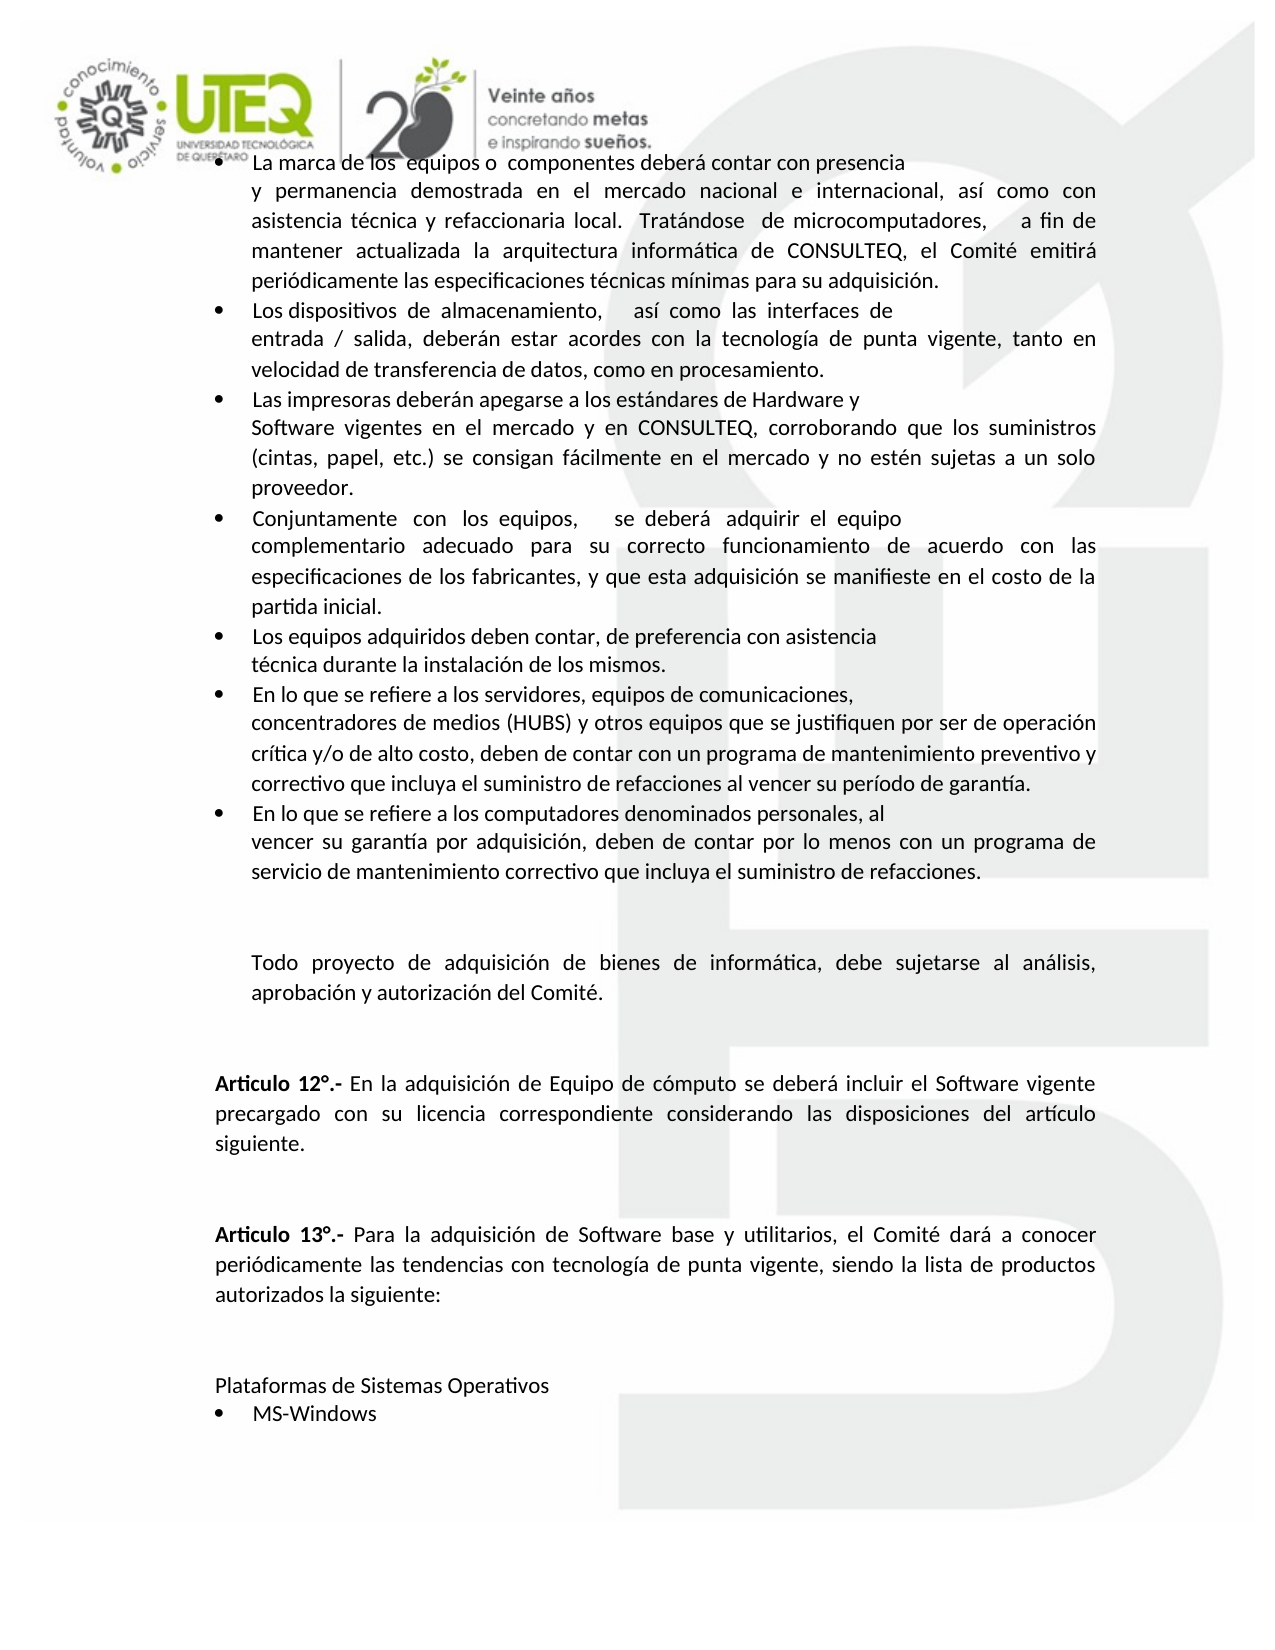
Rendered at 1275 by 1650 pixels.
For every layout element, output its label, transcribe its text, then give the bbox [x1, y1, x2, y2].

text complementario adecuado para su correcto funcionamiento de acuerdo con las especificaciones de los fabricantes, y que esta adquisición se manifieste en el costo de la partida inicial. [251, 532, 1098, 620]
picture [20, 21, 1255, 1522]
list Conjuntamente con los equipos, se deberá adquirir el equipo [215, 504, 1098, 532]
list Las impresoras deberán apegarse a los estándares de Hardware y [215, 385, 1098, 413]
text Todo proyecto de adquisición de bienes de informática, debe sujetarse al análisis, aprobación y autorización del Comité. [251, 948, 1098, 1006]
text Articulo 12°.- En la adquisición de Equipo de cómputo se deberá incluir el Software vigente precargado con su licencia correspondiente considerando las disposiciones del artículo siguiente. [215, 1069, 1098, 1157]
text y permanencia demostrada en el mercado nacional e internacional, así como con asistencia técnica y refaccionaria local. Tratándose de microcomputadores, a fin de mantener actualizada la arquitectura informática de CONSULTEQ, el Comité emitirá periódicamente las especificaciones técnicas mínimas para su adquisición. [251, 176, 1098, 294]
list Los equipos adquiridos deben contar, de preferencia con asistencia [215, 622, 1098, 650]
text entrada / salida, deberán estar acordes con la tecnología de punta vigente, tanto en velocidad de transferencia de datos, como en procesamiento. [251, 324, 1098, 383]
list En lo que se refiere a los computadores denominados personales, al [215, 799, 1098, 827]
subtitle Plataformas de Sistemas Operativos [215, 1371, 1098, 1399]
text Articulo 13°.- Para la adquisición de Software base y utilitarios, el Comité dará a conocer periódicamente las tendencias con tecnología de punta vigente, siendo la lista de productos autorizados la siguiente: [215, 1220, 1098, 1308]
text técnica durante la instalación de los mismos. [215, 650, 1098, 678]
list MS-Windows [215, 1399, 1098, 1427]
text vencer su garantía por adquisición, deben de contar por lo menos con un programa de servicio de mantenimiento correctivo que incluya el suministro de refacciones. [251, 827, 1098, 885]
list La marca de los equipos o componentes deberá contar con presencia [215, 148, 1098, 176]
text Software vigentes en el mercado y en CONSULTEQ, corroborando que los suministros (cintas, papel, etc.) se consigan fácilmente en el mercado y no estén sujetas a un solo proveedor. [251, 413, 1098, 501]
text concentradores de medios (HUBS) y otros equipos que se justifiquen por ser de operación crítica y/o de alto costo, deben de contar con un programa de mantenimiento preventivo y correctivo que incluya el suministro de refacciones al vencer su período de garantía. [251, 708, 1098, 797]
list Los dispositivos de almacenamiento, así como las interfaces de [215, 297, 1098, 324]
list En lo que se refiere a los servidores, equipos de comunicaciones, [215, 681, 1098, 708]
